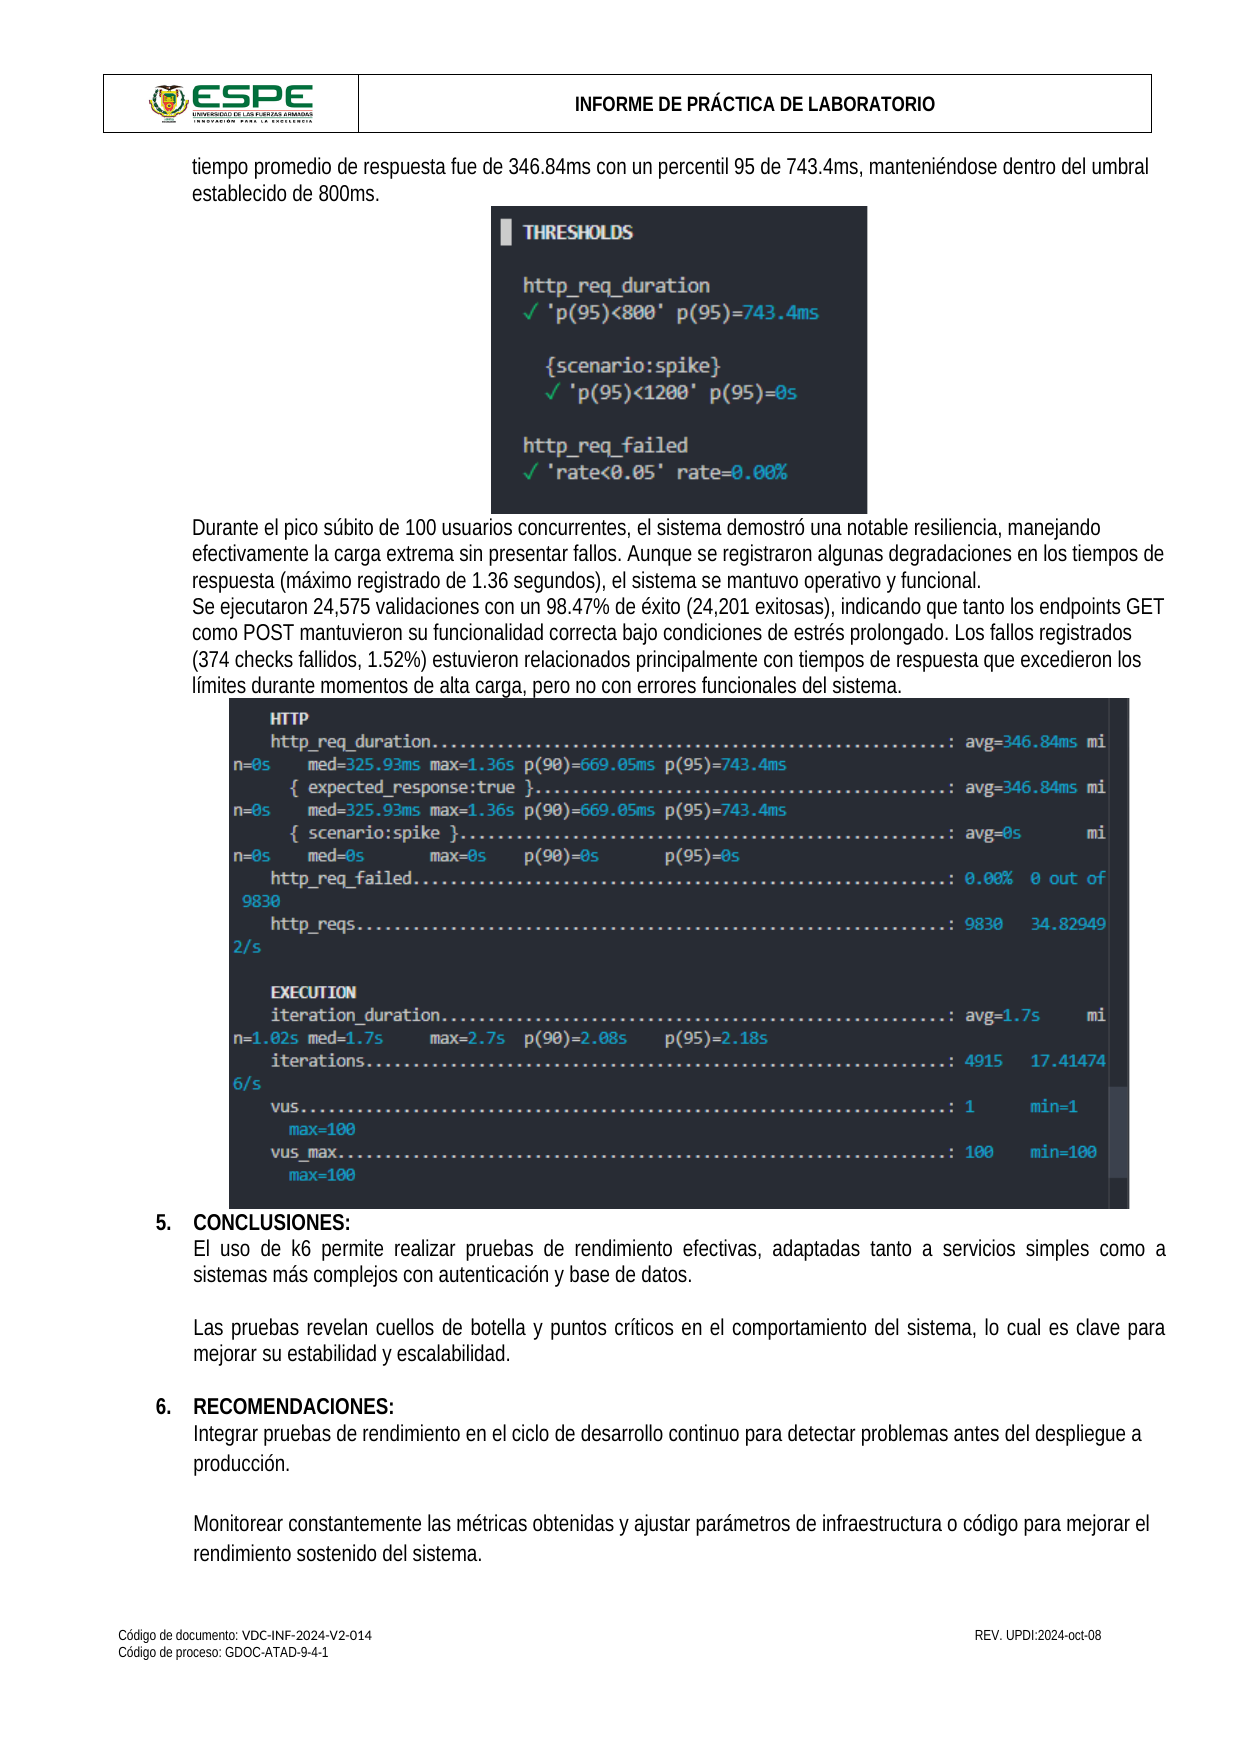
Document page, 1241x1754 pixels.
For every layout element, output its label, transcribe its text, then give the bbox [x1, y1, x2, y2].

list RECOMENDACIONES: [156, 1393, 1167, 1419]
text Durante el pico súbito de 100 usuarios concurrentes, el sistema demostró una notable resiliencia, manejando efectivamente la carga extrema sin presentar fallos. Aunque se registraron algunas degradaciones en los tiempos de respuesta (máximo registrado de 1.36 segundos), el sistema se mantuvo operativo y funcional. [192, 514, 1167, 593]
text Se ejecutaron 24,575 validaciones con un 98.47% de éxito (24,201 exitosas), indicando que tanto los endpoints GET como POST mantuvieron su funcionalidad correcta bajo condiciones de estrés prolongado. Los fallos registrados (374 checks fallidos, 1.52%) estuvieron relacionados principalmente con tiempos de respuesta que excedieron los límites durante momentos de alta carga, pero no con errores funcionales del sistema. [192, 593, 1167, 698]
picture [229, 698, 1130, 1209]
list Monitorear constantemente las métricas obtenidas y ajustar parámetros de infraestructura o código para mejorar el rendimiento sostenido del sistema. [193, 1510, 1167, 1567]
picture [491, 206, 868, 514]
list El uso de k6 permite realizar pruebas de rendimiento efectivas, adaptadas tanto a servicios simples como a sistemas más complejos con autenticación y base de datos. [193, 1235, 1167, 1288]
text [192, 153, 1167, 206]
list CONCLUSIONES: [156, 1209, 1167, 1235]
picture [146, 82, 316, 125]
list Integrar pruebas de rendimiento en el ciclo de desarrollo continuo para detectar problemas antes del despliegue a producción. [193, 1419, 1167, 1476]
list Las pruebas revelan cuellos de botella y puntos críticos en el comportamiento del sistema, lo cual es clave para mejorar su estabilidad y escalabilidad. [193, 1314, 1167, 1367]
